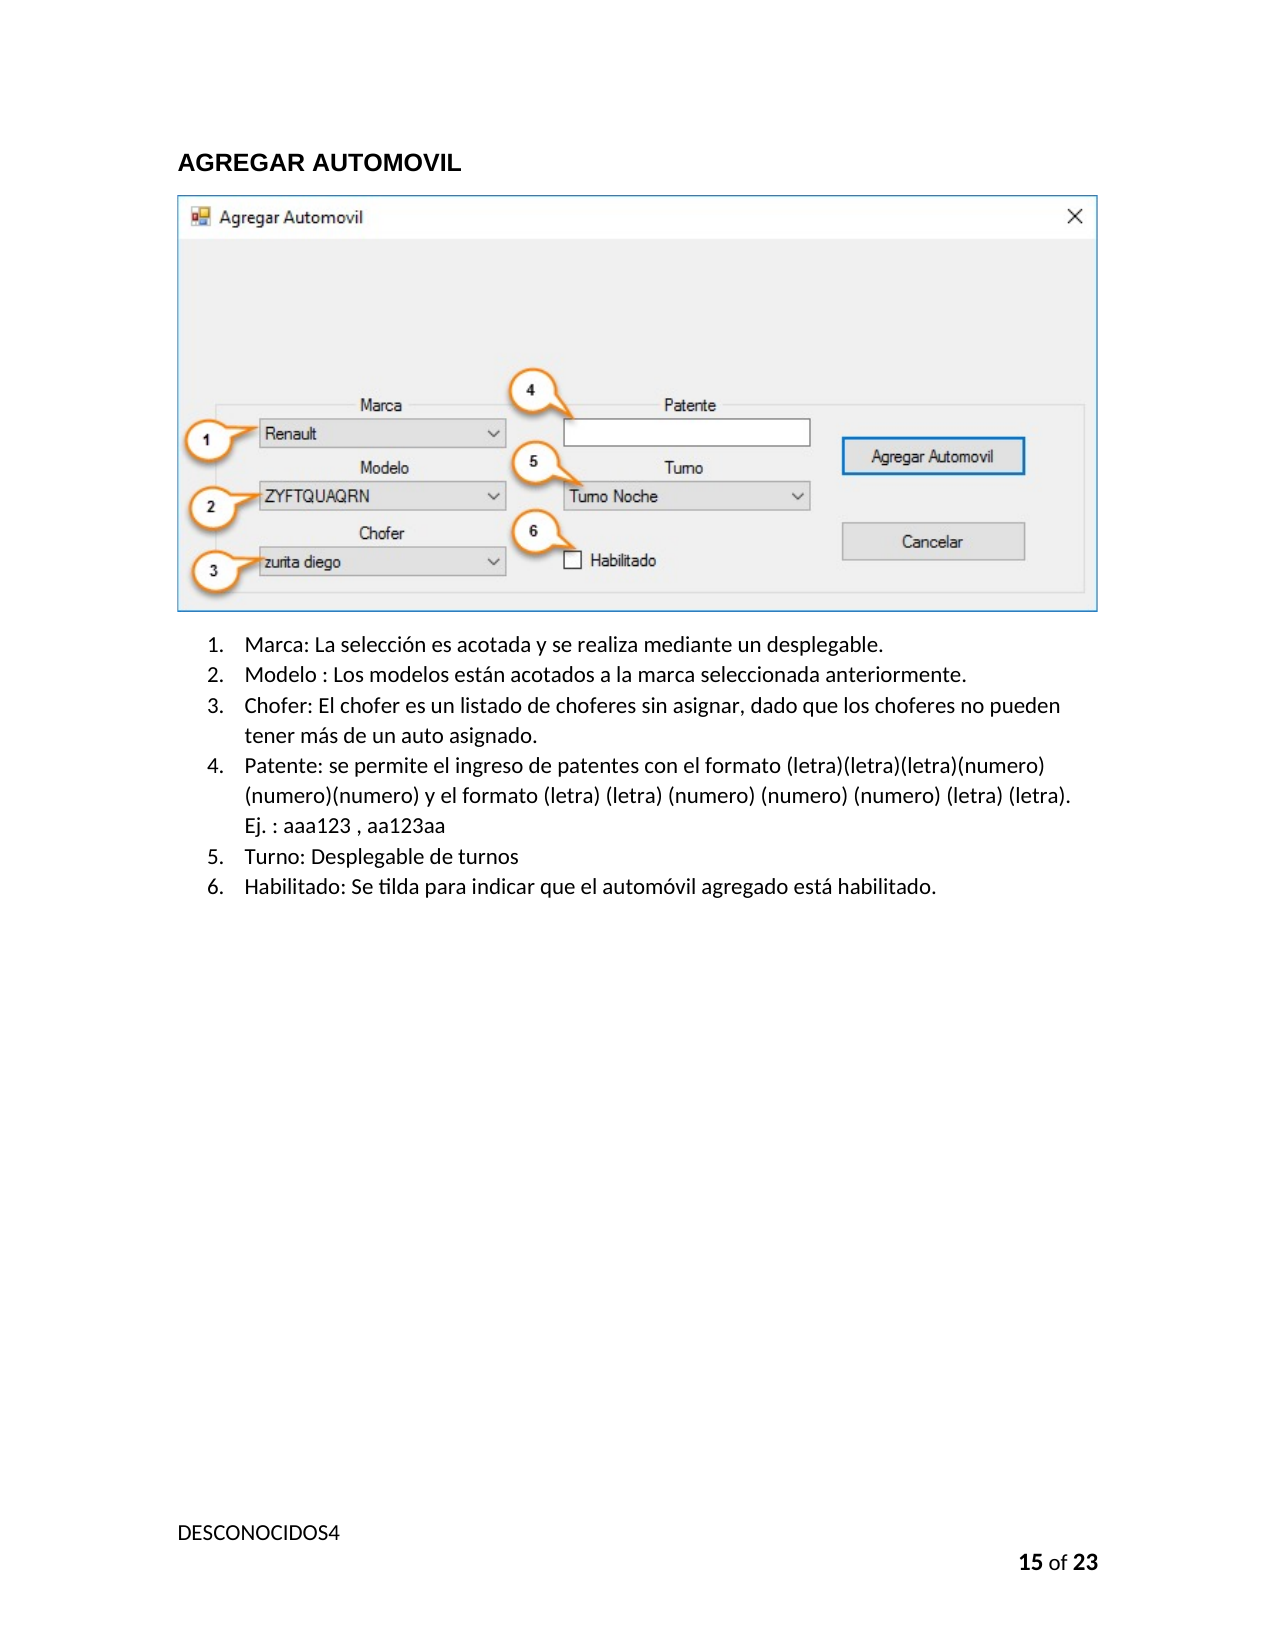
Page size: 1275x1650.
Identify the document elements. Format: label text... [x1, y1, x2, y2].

list Patente: se permite el ingreso de patentes con el formato (letra)(letra)(letra)(numero)(numero)(numero) y el formato (letra) (letra) (numero) (numero) (numero) (letra) (letra). Ej. : aaa123 , aa123aa [207, 751, 1098, 840]
text AGREGAR AUTOMOVIL [177, 148, 1098, 176]
list Marca: La selección es acotada y se realiza mediante un desplegable. [207, 630, 1098, 658]
list Habilitado: Se tilda para indicar que el automóvil agregado está habilitado. [207, 872, 1098, 900]
picture [177, 195, 1098, 612]
list Chofer: El chofer es un listado de choferes sin asignar, dado que los choferes no pueden tener más de un auto asignado. [207, 691, 1098, 749]
list Turno: Desplegable de turnos [207, 842, 1098, 870]
list Modelo : Los modelos están acotados a la marca seleccionada anteriormente. [207, 661, 1098, 689]
